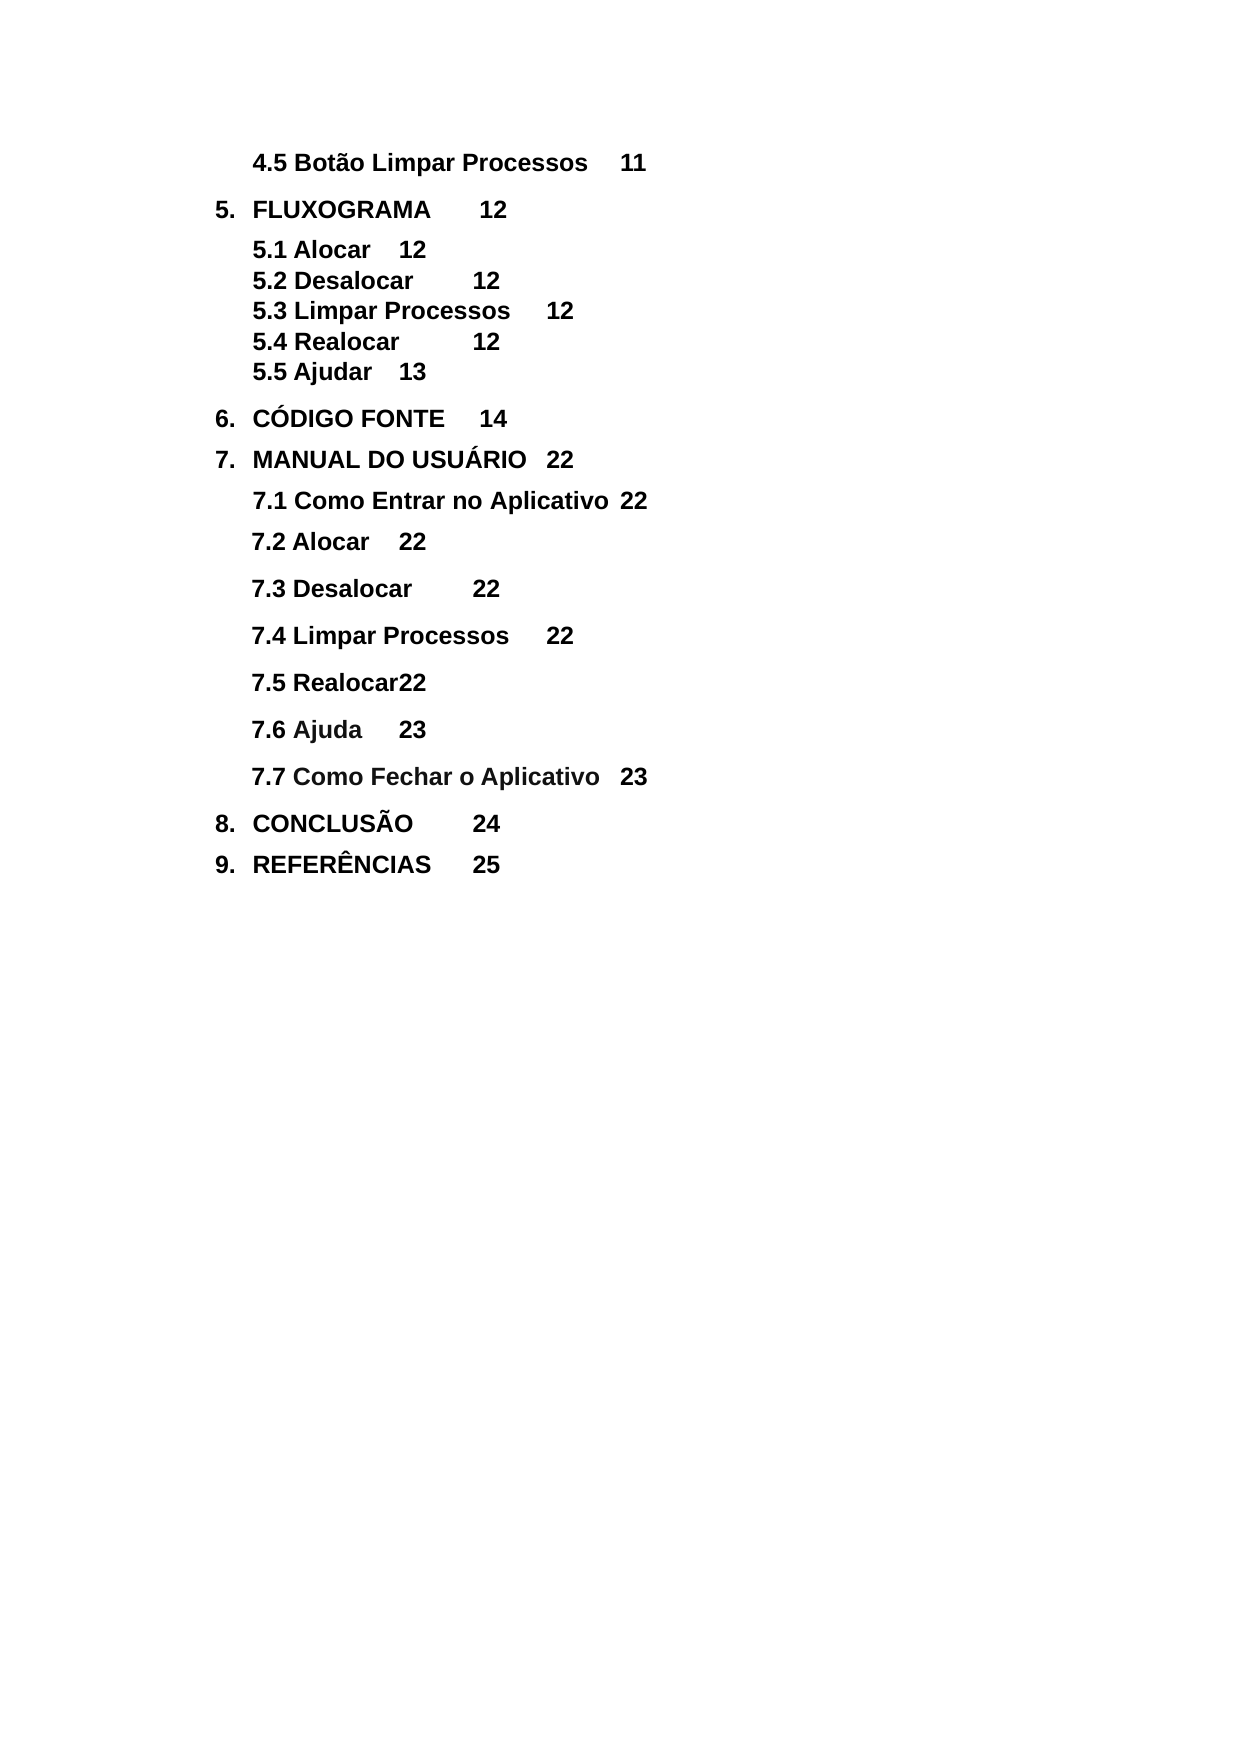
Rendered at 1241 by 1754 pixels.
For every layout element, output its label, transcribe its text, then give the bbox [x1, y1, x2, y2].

list FLUXOGRAMA 12 [215, 195, 1063, 223]
list 5.4 Realocar 12 [252, 327, 1063, 356]
list 5.3 Limpar Processos 12 [252, 296, 1063, 325]
list 5.5 Ajudar 13 [252, 357, 1063, 386]
list MANUAL DO USUÁRIO 22 [215, 445, 1063, 474]
list CONCLUSÃO 24 [215, 809, 1063, 838]
text 7.3 Desalocar 22 [251, 574, 1063, 603]
list 5.2 Desalocar 12 [252, 266, 1063, 295]
list 5.1 Alocar 12 [252, 236, 1063, 264]
list 4.5 Botão Limpar Processos 11 [252, 148, 1063, 176]
text 7.7 Como Fechar o Aplicativo 23 [251, 762, 1063, 791]
text 7.5 Realocar 22 [251, 668, 1063, 697]
text 7.1 Como Entrar no Aplicativo 22 [252, 486, 1063, 515]
text 7.4 Limpar Processos 22 [251, 621, 1063, 650]
list CÓDIGO FONTE 14 [215, 404, 1063, 433]
text 7.2 Alocar 22 [251, 527, 1063, 556]
text 7.6 Ajuda 23 [251, 715, 1063, 744]
list REFERÊNCIAS 25 [215, 850, 1063, 879]
